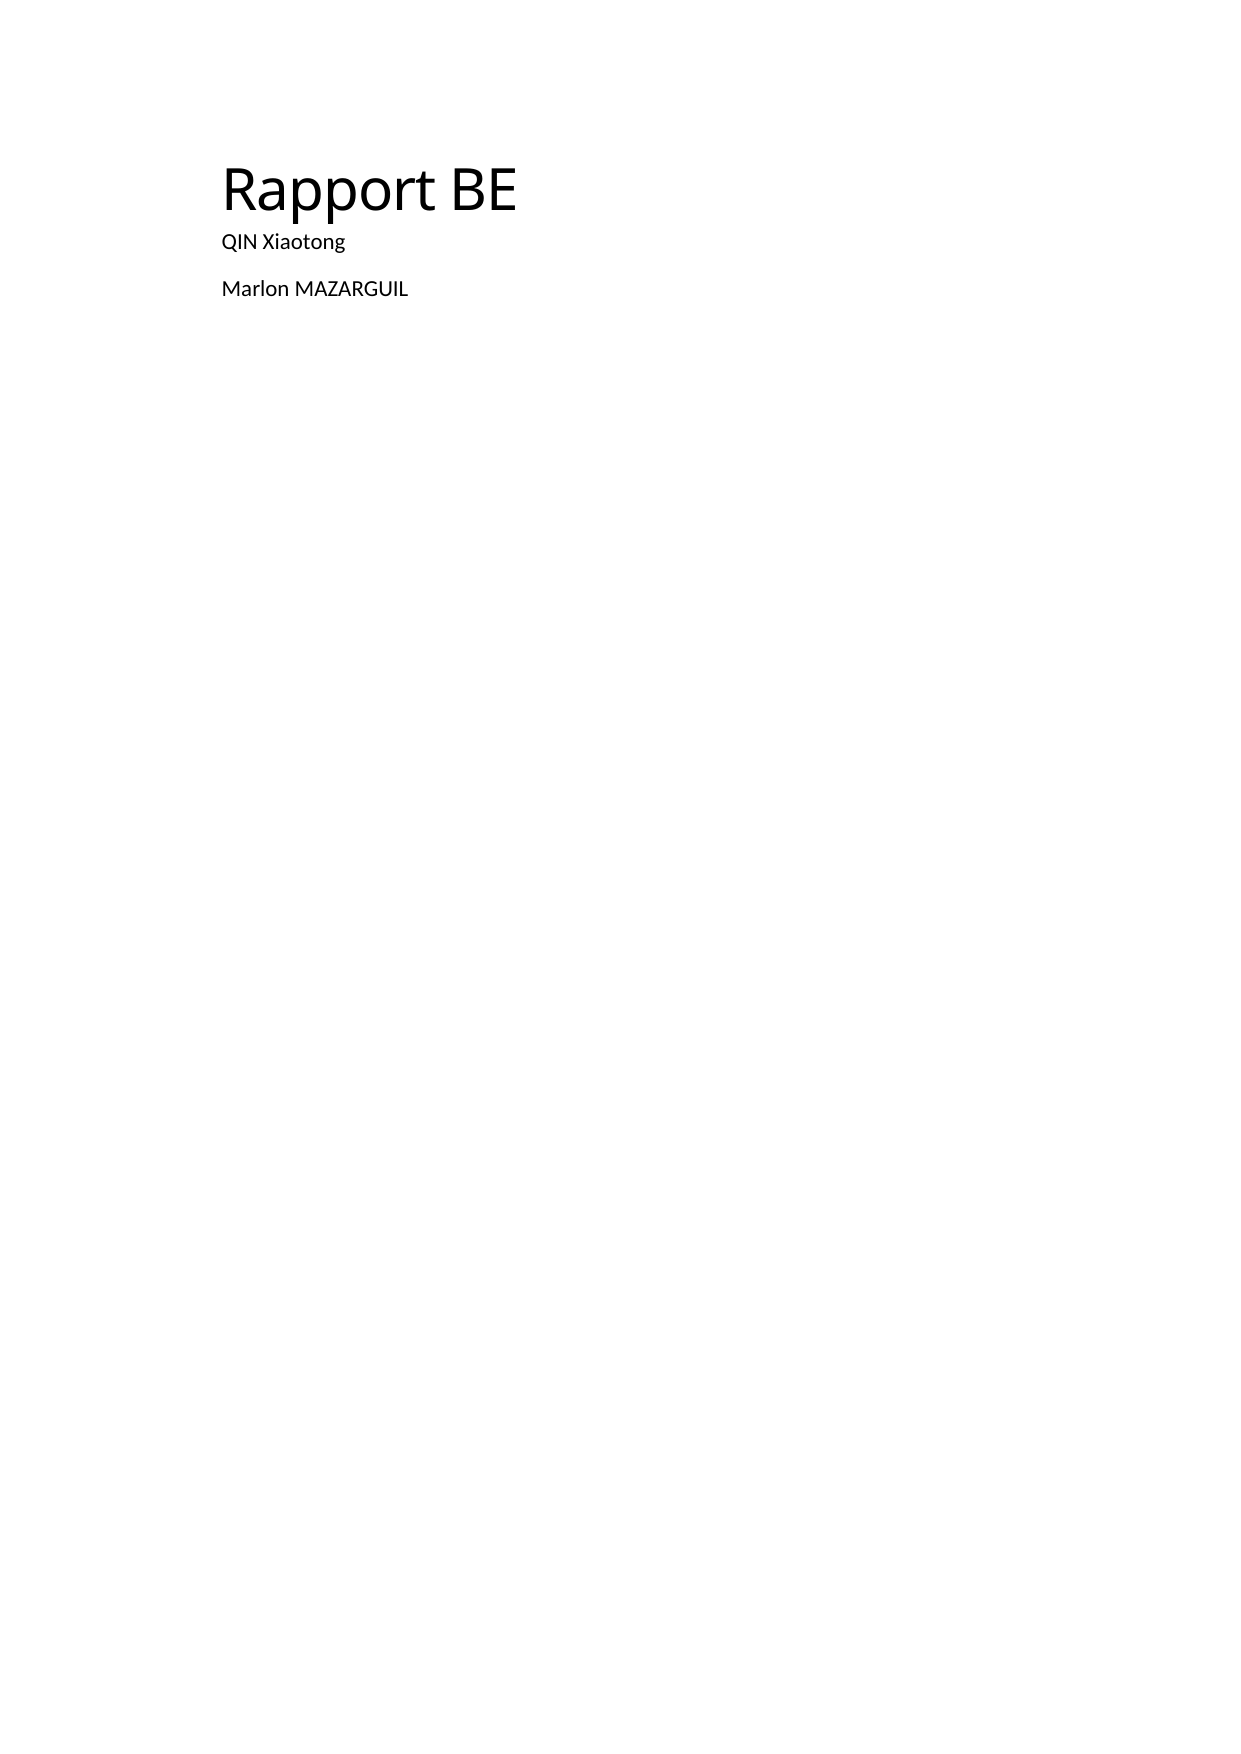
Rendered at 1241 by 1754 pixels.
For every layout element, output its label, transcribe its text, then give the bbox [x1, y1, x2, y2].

title Rapport BE [148, 148, 1093, 227]
text Marlon MAZARGUIL [148, 274, 1093, 302]
text QIN Xiaotong [148, 227, 1093, 255]
